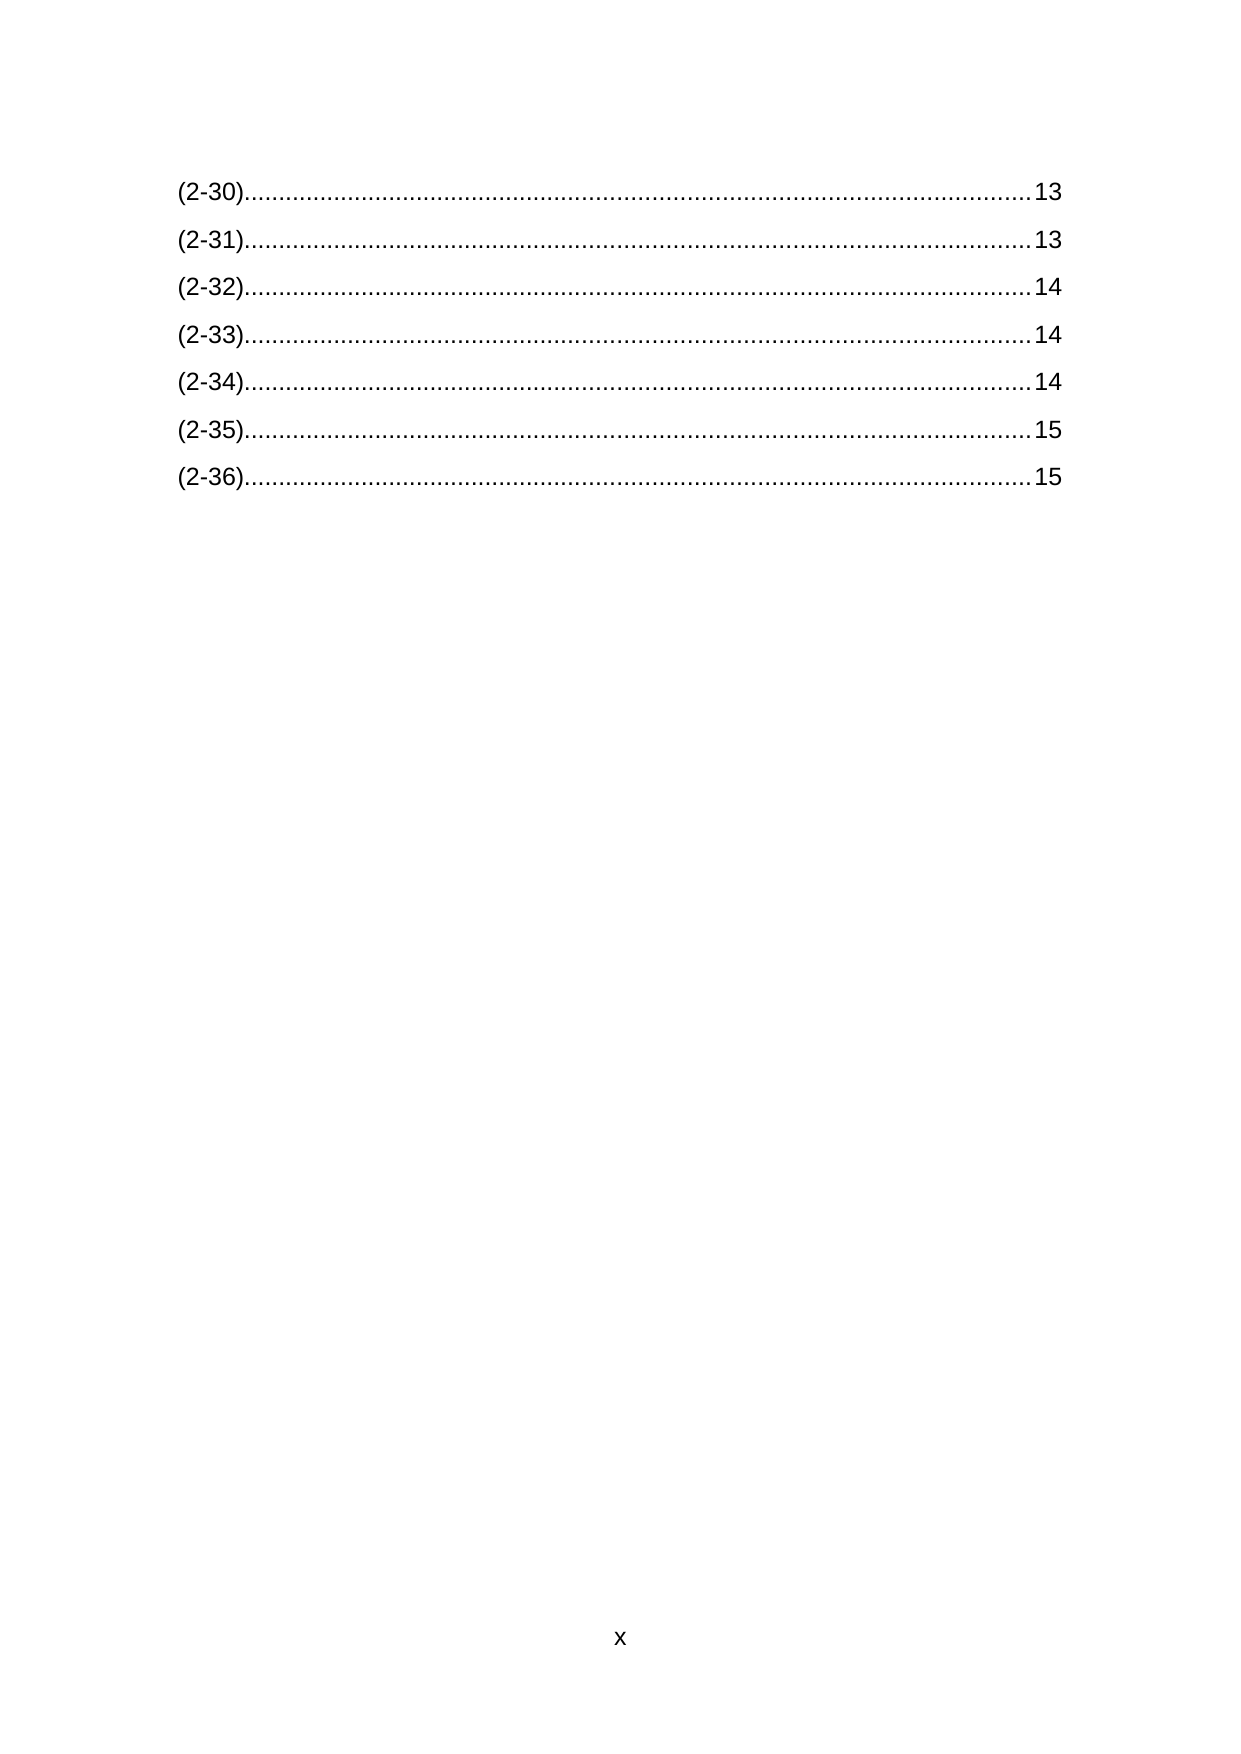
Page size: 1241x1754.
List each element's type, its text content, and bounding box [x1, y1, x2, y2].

text (2-33) 14 [177, 320, 1063, 348]
text (2-32) 14 [177, 272, 1063, 301]
text (2-36) 15 [177, 462, 1063, 491]
text (2-35) 15 [177, 415, 1063, 443]
text (2-31) 13 [177, 225, 1063, 253]
text (2-30) 13 [177, 177, 1063, 206]
text (2-34) 14 [177, 367, 1063, 396]
